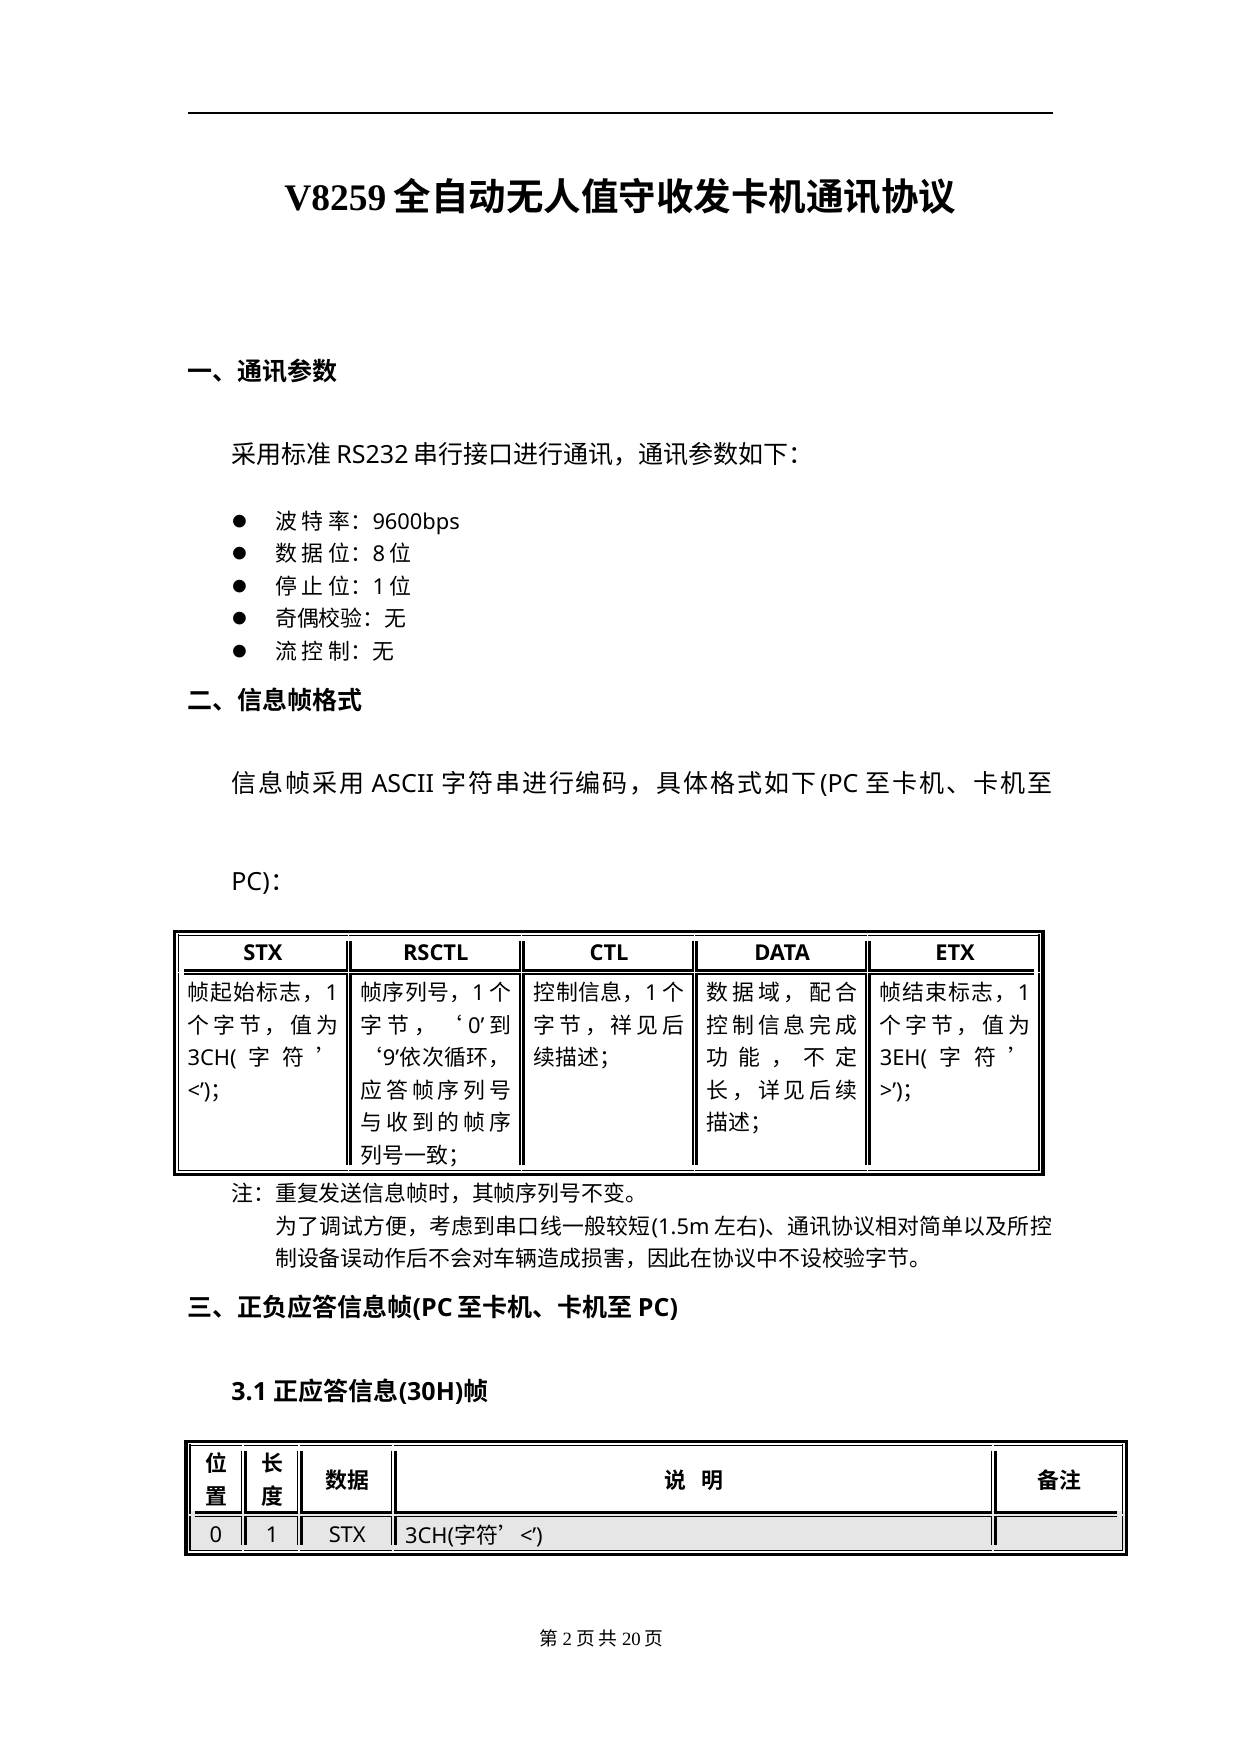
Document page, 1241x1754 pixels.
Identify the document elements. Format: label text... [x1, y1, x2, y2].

text 3.1 正应答信息(30H)帧 [231, 1357, 1053, 1422]
table_cell 3CH(字符’<’) [394, 1511, 994, 1550]
table_header 数据 [300, 1443, 394, 1511]
text 为了调试方便，考虑到串口线一般较短(1.5m左右)、通讯协议相对简单以及所控制设备误动作后不会对车辆造成损害，因此在协议中不设校验字节。 [275, 1208, 1053, 1273]
table_cell 数据域，配合控制信息完成功能，不定长，详见后续描述； [695, 969, 868, 1170]
table_cell STX [300, 1511, 394, 1550]
table_header ETX [868, 936, 1038, 968]
table_cell 0 [188, 1511, 244, 1550]
table_cell 控制信息，1个字节，祥见后续描述； [522, 969, 695, 1170]
table_cell 帧结束标志，1个字节，值为3EH(字符’>’)； [868, 969, 1041, 1170]
table_cell 帧起始标志，1个字节，值为3CH(字符’<’)； [176, 969, 349, 1170]
subtitle V8259全自动无人值守收发卡机通讯协议 [187, 162, 1053, 227]
list 流 控 制：无 [231, 633, 1053, 666]
text 二、信息帧格式 [187, 666, 1053, 731]
table_header STX [176, 933, 349, 968]
text 注：重复发送信息帧时，其帧序列号不变。 [231, 1176, 1053, 1208]
table_header 备注 [994, 1446, 1122, 1511]
table_header 长度 [244, 1443, 300, 1511]
text 一、通讯参数 [187, 337, 1053, 402]
table_cell [994, 1511, 1125, 1550]
list 奇偶校验：无 [231, 601, 1053, 633]
text 信息帧采用ASCII字符串进行编码，具体格式如下(PC至卡机、卡机至PC)： [231, 749, 1053, 912]
text 三、正负应答信息帧(PC至卡机、卡机至PC) [187, 1273, 1053, 1338]
text 采用标准RS232串行接口进行通讯，通讯参数如下： [231, 420, 1053, 485]
table_header 位置 [188, 1443, 244, 1511]
table_header CTL [522, 933, 695, 968]
table_header RSCTL [349, 933, 522, 968]
list 停 止 位：1位 [231, 568, 1053, 601]
table_cell 帧序列号，1个字节，‘0’到‘9’依次循环，应答帧序列号与收到的帧序列号一致； [349, 969, 522, 1170]
table_header 说 明 [394, 1443, 994, 1511]
list 数 据 位：8位 [231, 536, 1053, 568]
table_header DATA [695, 933, 868, 968]
list 波 特 率：9600bps [231, 503, 1053, 536]
table_cell 1 [244, 1511, 300, 1550]
